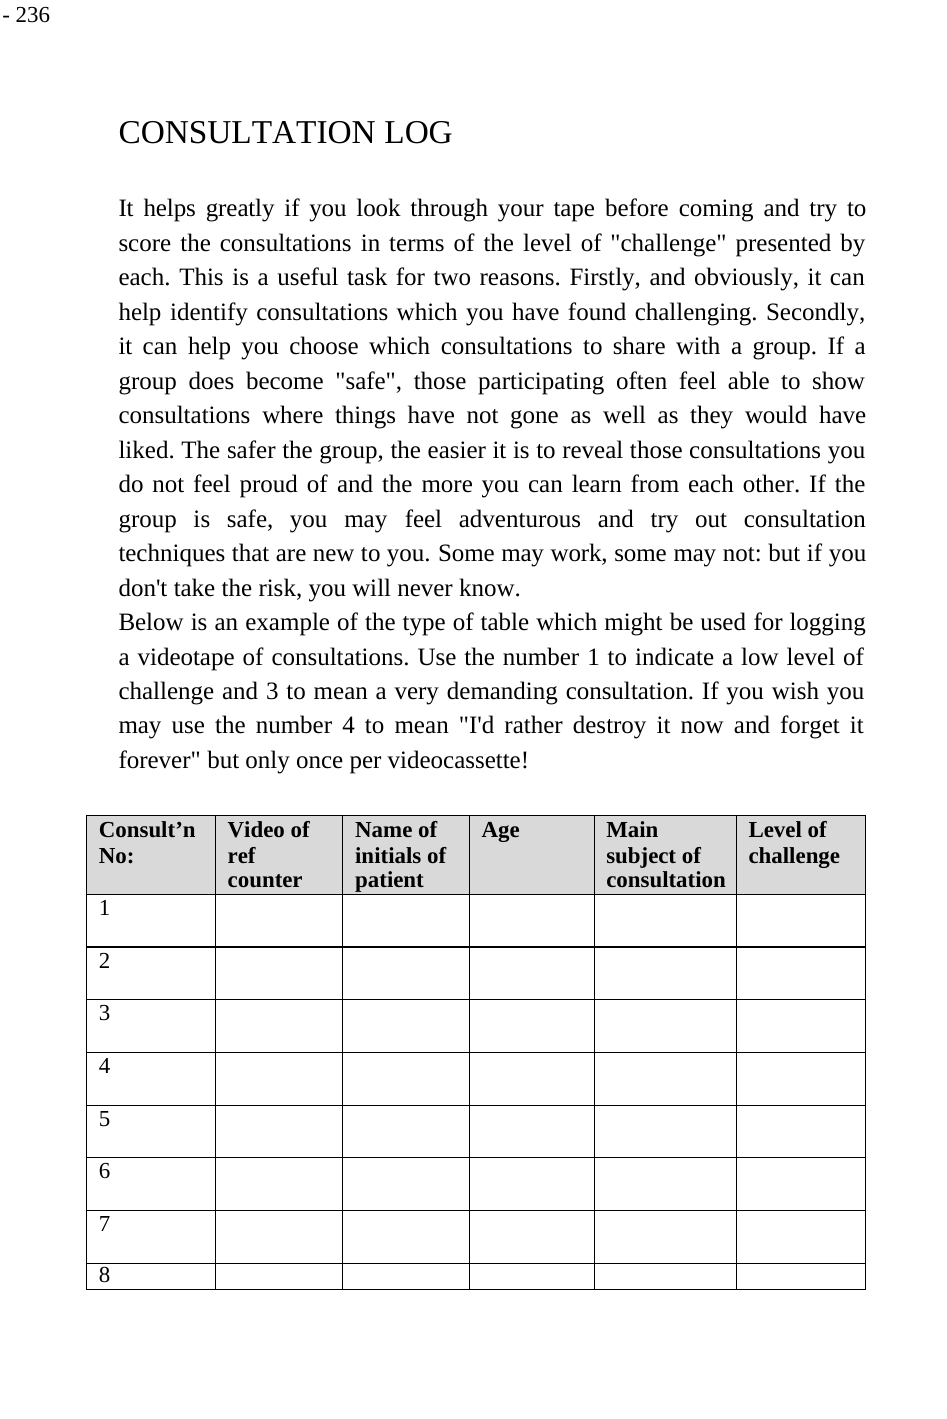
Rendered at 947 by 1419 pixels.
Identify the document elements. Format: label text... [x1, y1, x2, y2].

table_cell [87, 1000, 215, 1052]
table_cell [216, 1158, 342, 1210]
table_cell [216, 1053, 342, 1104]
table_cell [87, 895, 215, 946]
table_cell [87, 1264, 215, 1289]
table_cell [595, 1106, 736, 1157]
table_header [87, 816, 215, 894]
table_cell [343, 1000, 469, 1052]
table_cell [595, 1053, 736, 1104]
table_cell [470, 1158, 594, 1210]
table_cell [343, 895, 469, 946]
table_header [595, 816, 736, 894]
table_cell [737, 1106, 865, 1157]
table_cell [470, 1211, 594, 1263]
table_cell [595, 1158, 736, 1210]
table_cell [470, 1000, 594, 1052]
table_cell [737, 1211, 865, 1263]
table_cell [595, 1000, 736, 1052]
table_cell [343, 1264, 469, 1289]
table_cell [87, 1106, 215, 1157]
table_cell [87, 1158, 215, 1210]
text It helps greatly if you look through your tape before coming and try to score the consultations in terms of the level of "challenge" presented by each. This is a useful task for two reasons. Firstly, and obviously, it can help identify consultations which you have found challenging. Secondly, it can help you choose which consultations to share with a group. If a group does become "safe", those participating often feel able to show consultations where things have not gone as well as they would have liked. The safer the group, the easier it is to reveal those consultations you do not feel proud of and the more you can learn from each other. If the group is safe, you may feel adventurous and try out consultation techniques that are new to you. Some may work, some may not: but if you don't take the risk, you will never know. [118, 193, 866, 601]
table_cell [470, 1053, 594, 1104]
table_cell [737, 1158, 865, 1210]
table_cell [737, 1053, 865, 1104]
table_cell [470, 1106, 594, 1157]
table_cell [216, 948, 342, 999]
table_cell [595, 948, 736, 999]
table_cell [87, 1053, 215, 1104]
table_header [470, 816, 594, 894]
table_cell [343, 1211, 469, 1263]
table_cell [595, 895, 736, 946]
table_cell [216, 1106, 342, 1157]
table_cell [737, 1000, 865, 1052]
text Below is an example of the type of table which might be used for logging a videotape of consultations. Use the number 1 to indicate a low level of challenge and 3 to mean a very demanding consultation. If you wish you may use the number 4 to mean "I'd rather destroy it now and forget it forever" but only once per videocassette! [118, 607, 866, 774]
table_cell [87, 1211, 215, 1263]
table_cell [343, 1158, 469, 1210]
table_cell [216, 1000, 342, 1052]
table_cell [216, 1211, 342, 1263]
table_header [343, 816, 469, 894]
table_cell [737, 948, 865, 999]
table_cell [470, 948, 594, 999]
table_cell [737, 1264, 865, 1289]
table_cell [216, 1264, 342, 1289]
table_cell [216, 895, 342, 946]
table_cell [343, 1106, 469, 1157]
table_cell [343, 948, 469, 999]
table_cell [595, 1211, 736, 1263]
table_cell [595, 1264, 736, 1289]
subtitle CONSULTATION LOG [118, 113, 947, 151]
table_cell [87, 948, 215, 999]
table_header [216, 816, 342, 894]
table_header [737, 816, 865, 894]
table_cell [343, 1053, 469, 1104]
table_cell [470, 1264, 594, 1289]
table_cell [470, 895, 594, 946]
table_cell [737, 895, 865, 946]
